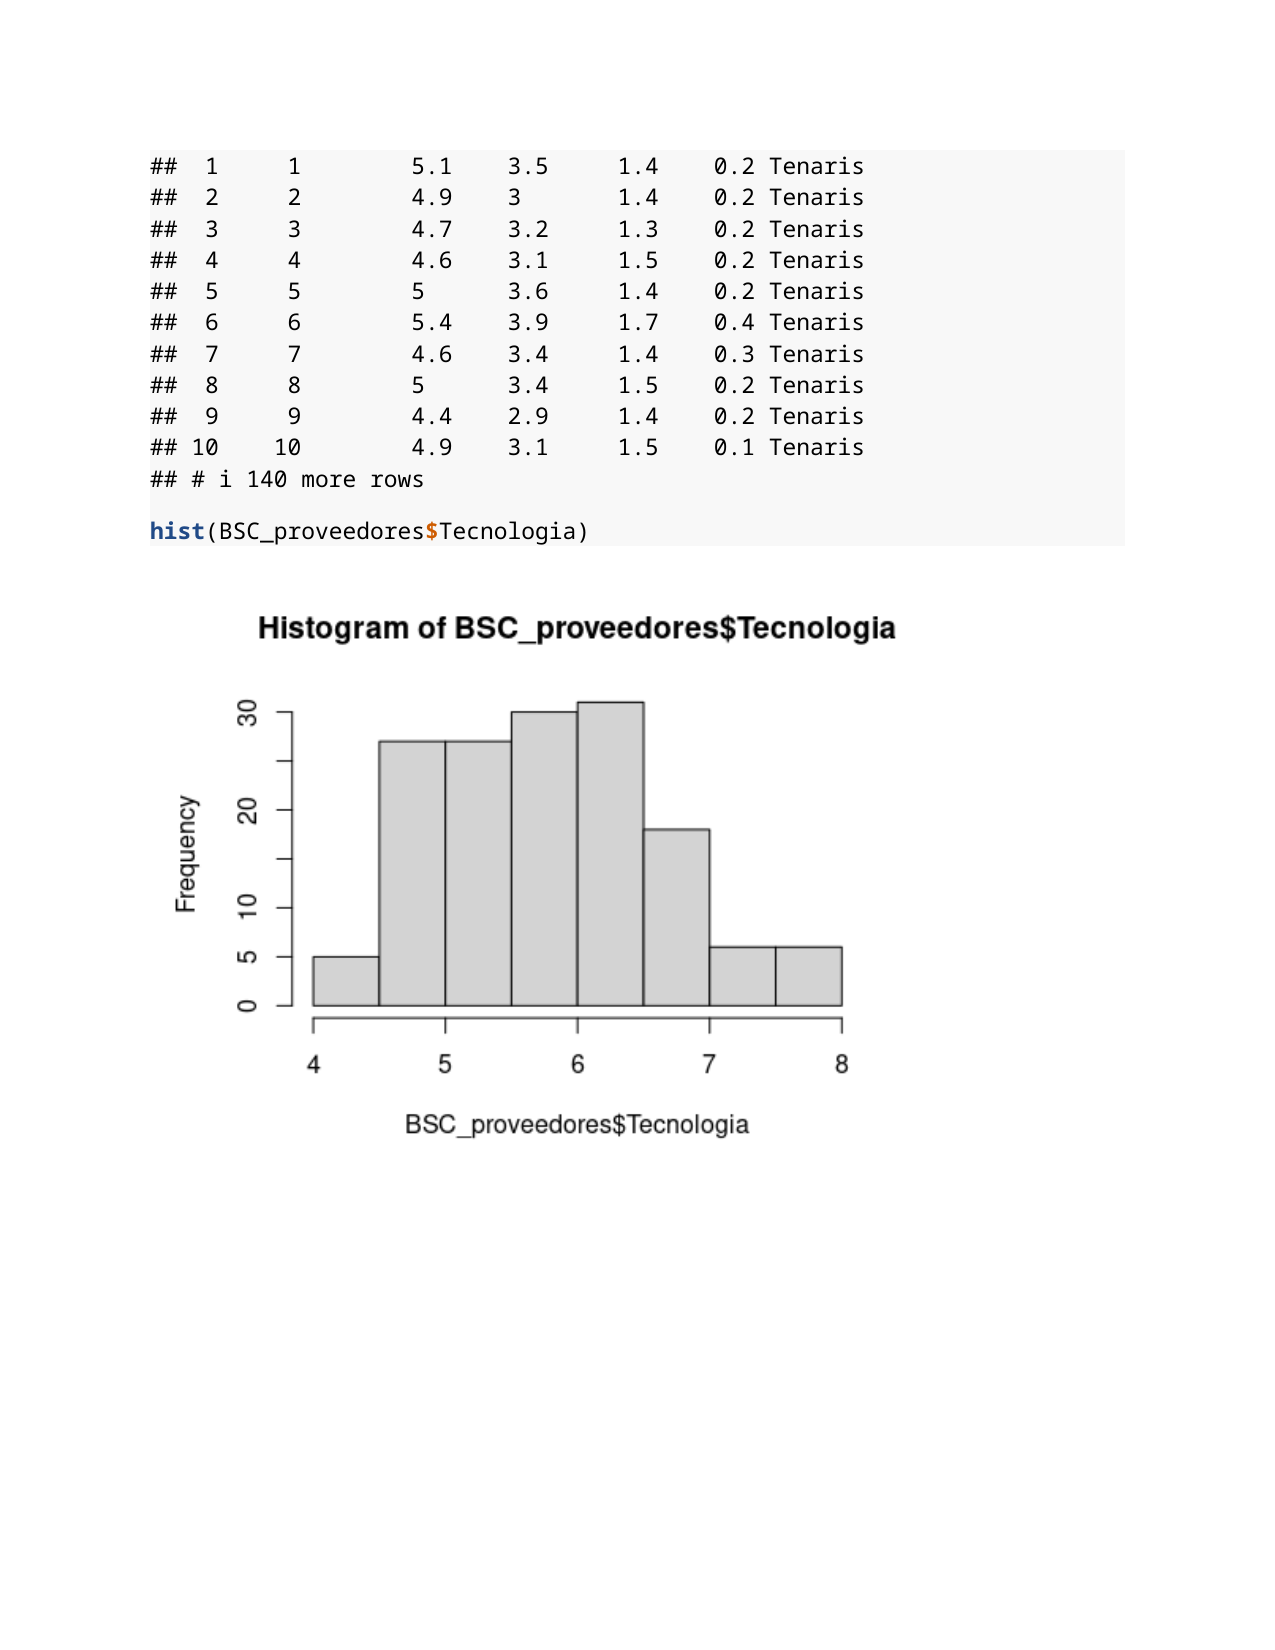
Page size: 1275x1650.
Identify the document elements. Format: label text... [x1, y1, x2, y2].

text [150, 150, 1125, 494]
text hist(BSC_proveedores$Tecnologia) [150, 514, 1125, 546]
picture [168, 566, 927, 1173]
